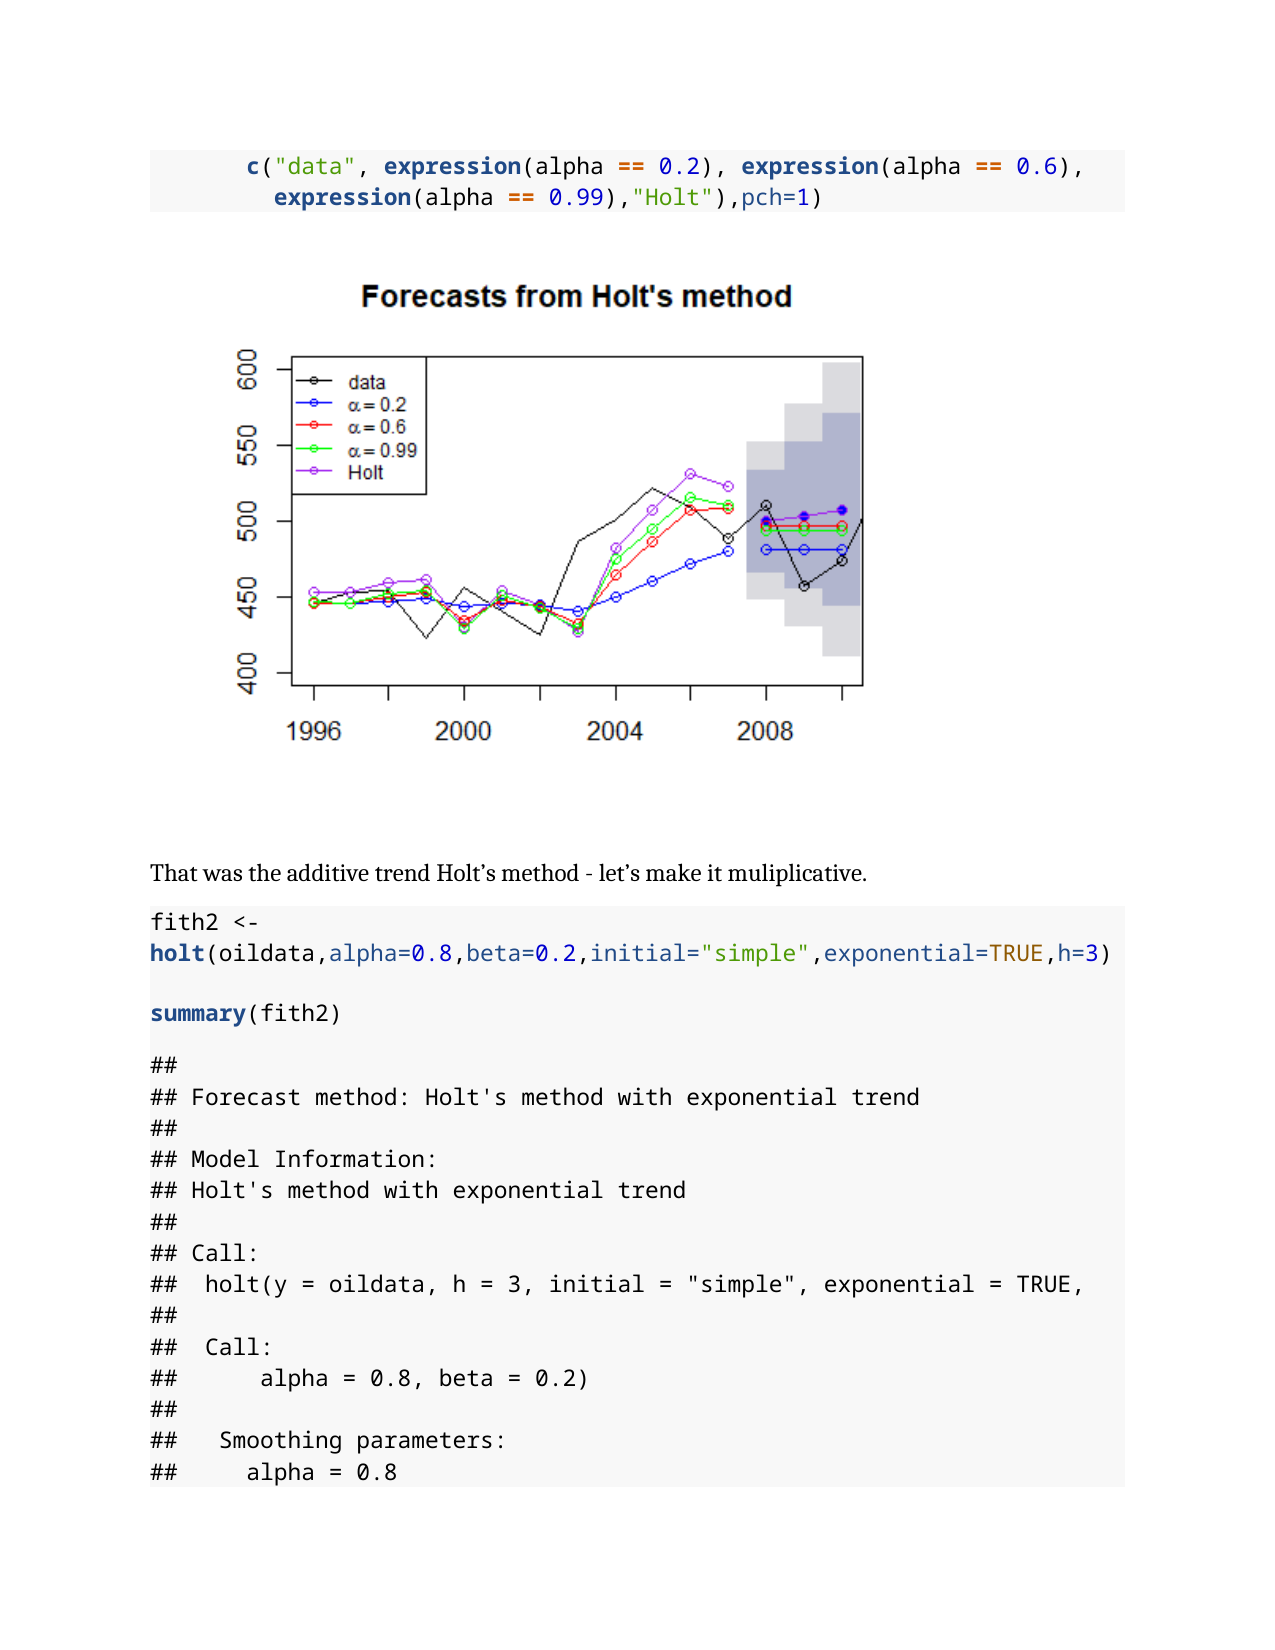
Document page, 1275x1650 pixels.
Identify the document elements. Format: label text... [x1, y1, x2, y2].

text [150, 1049, 1125, 1487]
text That was the additive trend Holt’s method - let’s make it muliplicative. [150, 858, 1125, 887]
picture [168, 233, 927, 840]
text fith2 <- holt(oildata,alpha=0.8,beta=0.2,initial="simple",exponential=TRUE,h=3) summary(fith2) [150, 906, 1125, 1028]
